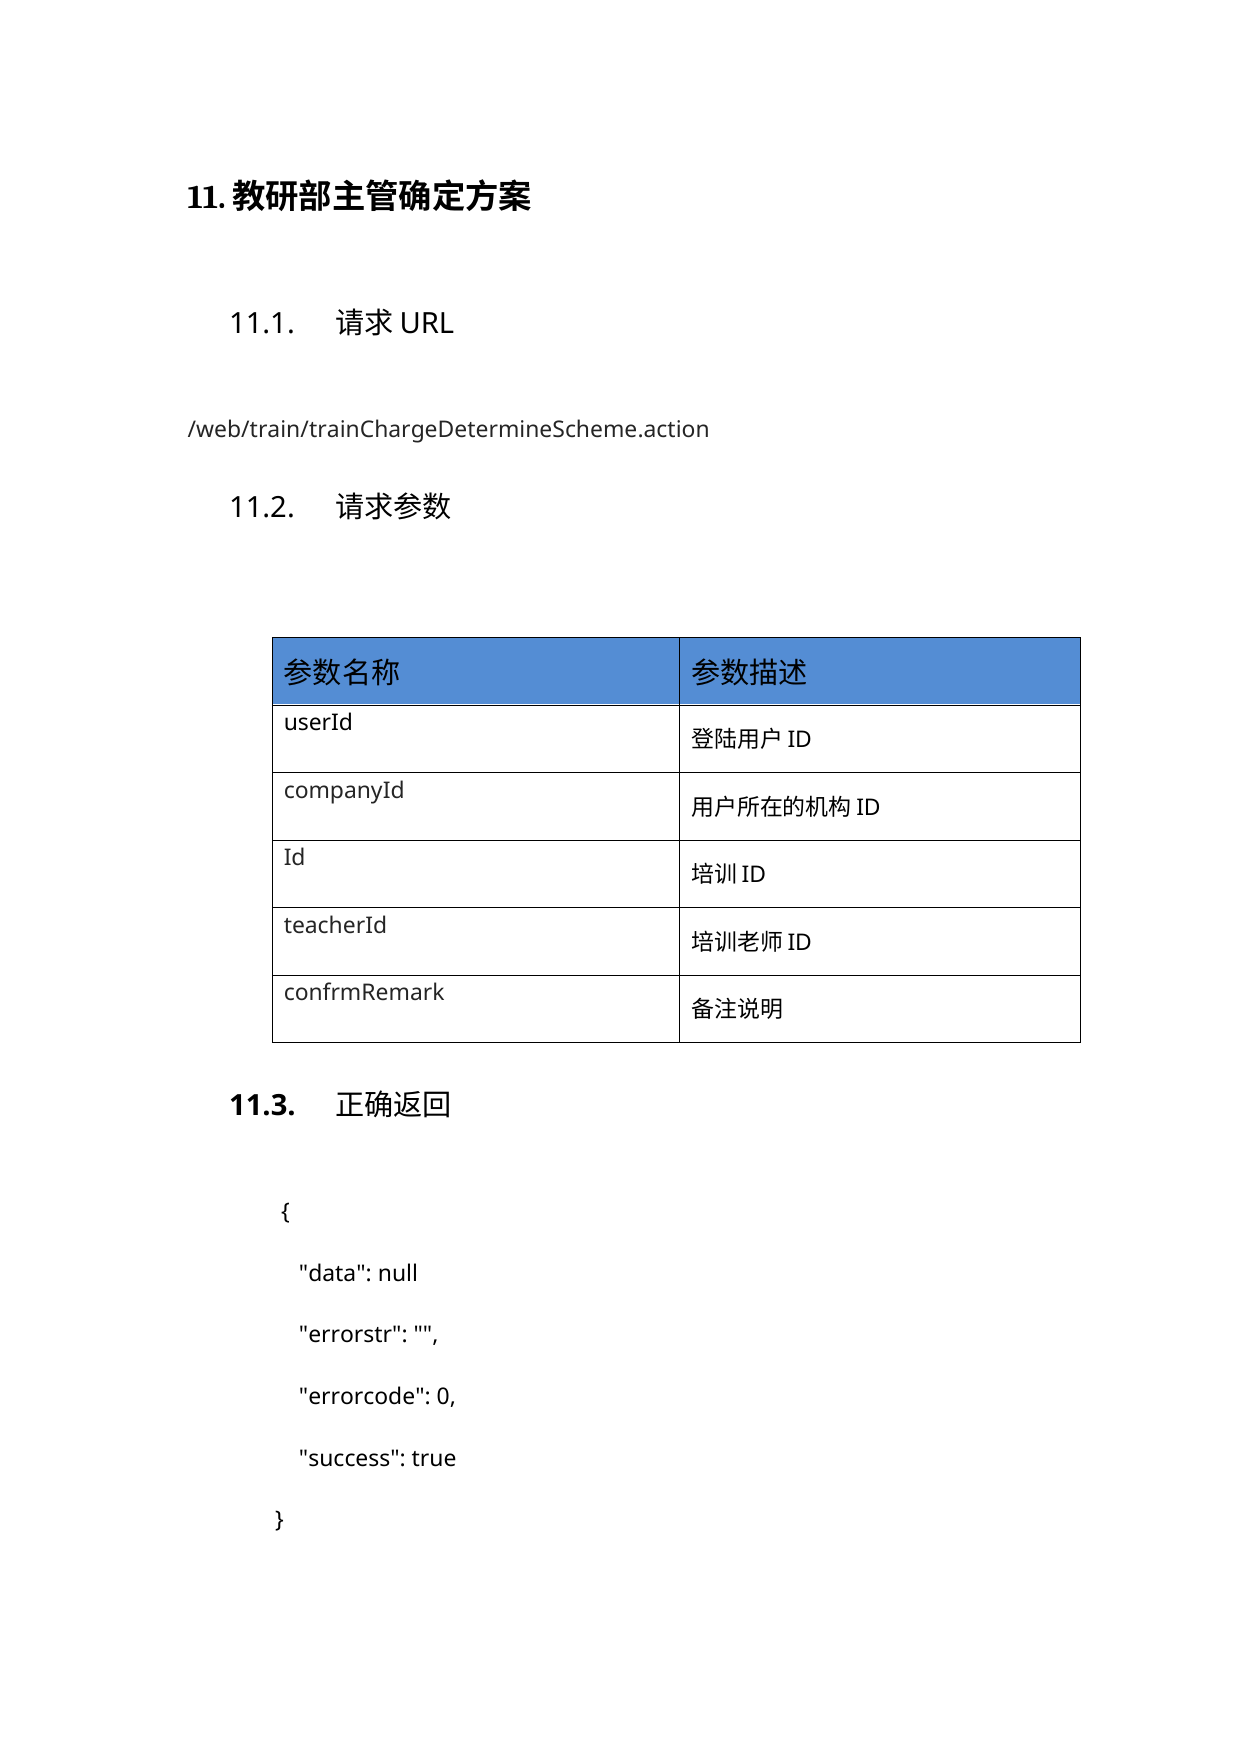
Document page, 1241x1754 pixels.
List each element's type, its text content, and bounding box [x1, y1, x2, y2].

list } [231, 1503, 1053, 1535]
table_cell companyId [273, 773, 679, 839]
list "success": true [231, 1441, 1053, 1473]
table_cell 用户所在的机构ID [680, 773, 1080, 839]
list { [231, 1194, 1053, 1227]
table_cell Id [273, 841, 679, 907]
subtitle 请求URL [229, 288, 1053, 353]
table_cell teacherId [273, 908, 679, 974]
table_header 参数名称 [273, 638, 679, 704]
list "data": null [231, 1256, 1053, 1288]
list "errorstr": "", [231, 1318, 1053, 1350]
subtitle 教研部主管确定方案 [187, 162, 1053, 227]
table_cell 培训ID [680, 841, 1080, 907]
text /web/train/trainChargeDetermineScheme.action [187, 412, 1053, 445]
table_header 参数描述 [680, 638, 1080, 704]
table_cell 培训老师ID [680, 908, 1080, 974]
table_cell 登陆用户ID [680, 706, 1080, 772]
subtitle 正确返回 [229, 1070, 1053, 1135]
table_cell 备注说明 [680, 976, 1080, 1042]
subtitle 请求参数 [229, 472, 1053, 537]
table_cell userId [273, 706, 679, 772]
table_cell confrmRemark [273, 976, 679, 1042]
list "errorcode": 0, [231, 1379, 1053, 1412]
